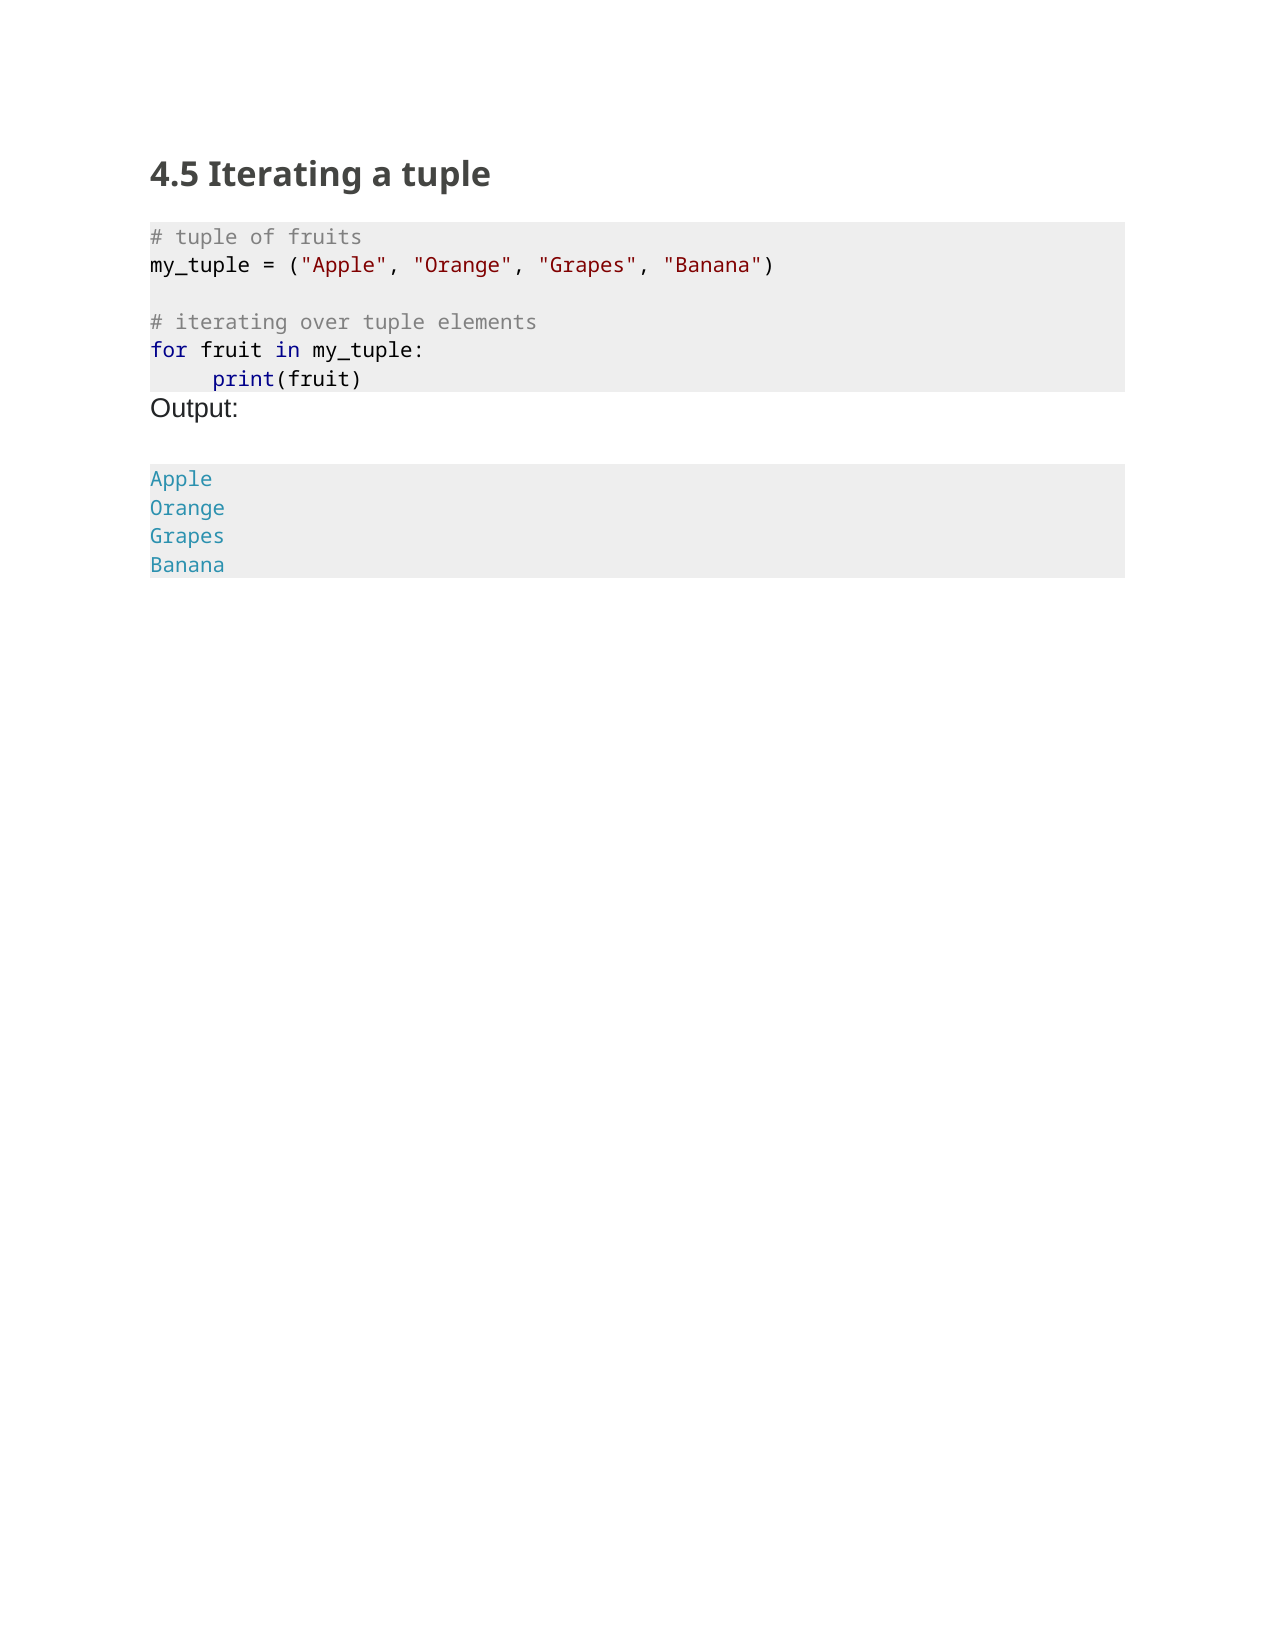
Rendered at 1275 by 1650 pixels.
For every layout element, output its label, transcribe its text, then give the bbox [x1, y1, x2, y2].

text my_tuple = ("Apple", "Orange", "Grapes", "Banana") [150, 250, 1125, 279]
text Output: [150, 392, 1125, 424]
text # iterating over tuple elements [150, 307, 1125, 336]
text for fruit in my_tuple: [150, 336, 1125, 364]
text Banana [150, 550, 1125, 578]
text Orange [150, 493, 1125, 521]
text Grapes [150, 521, 1125, 550]
text 4.5 Iterating a tuple [150, 150, 1125, 197]
text # tuple of fruits [150, 222, 1125, 250]
text Apple [150, 464, 1125, 493]
text print(fruit) [150, 364, 1125, 392]
